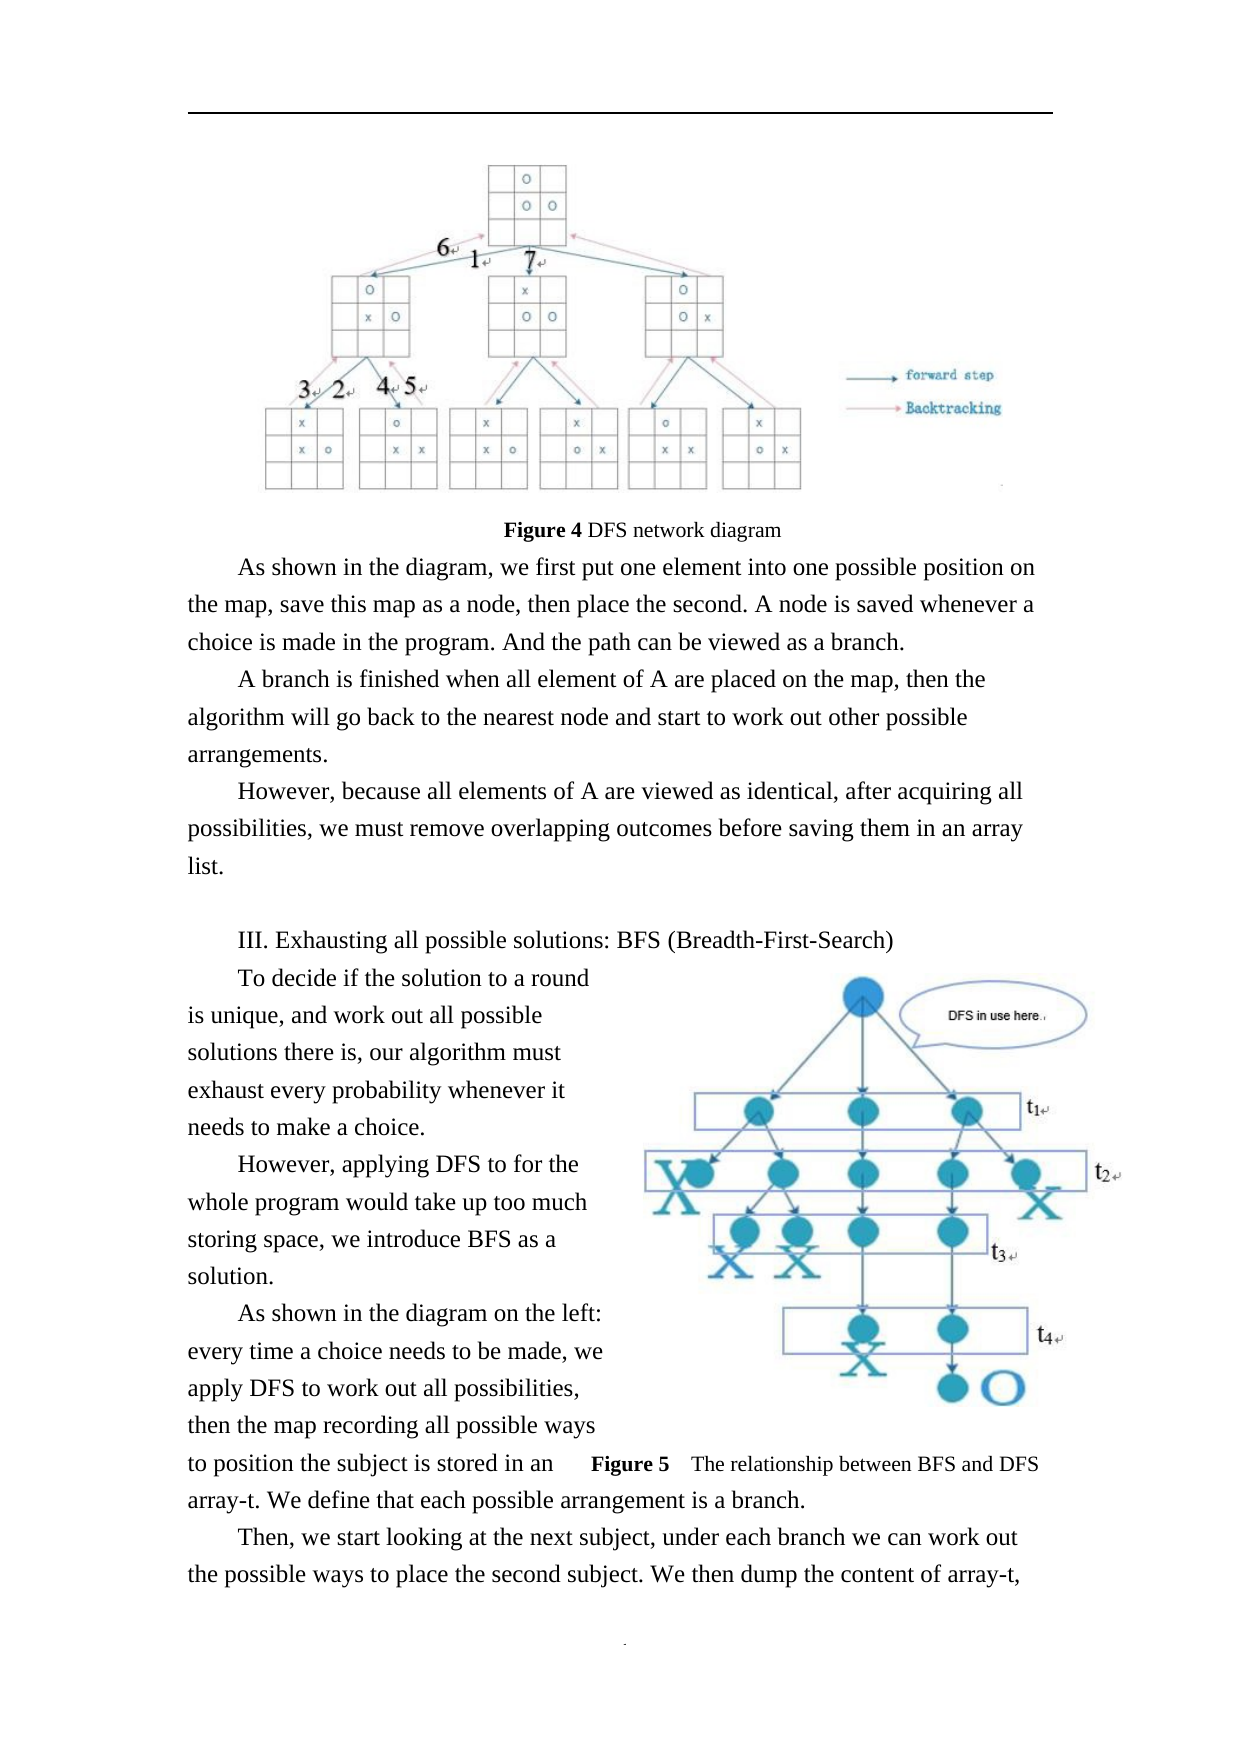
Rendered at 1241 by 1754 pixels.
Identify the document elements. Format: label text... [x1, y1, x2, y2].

text Then, we start looking at the next subject, under each branch we can work out the possible ways to place the second subject. We then dump the content of array-t, [187, 1522, 1042, 1588]
text array-t. We define that each possible arrangement is a branch. [187, 1485, 1240, 1514]
picture [642, 973, 1123, 1407]
text to position the subject is stored in an Figure 5 The relationship between BFS and DFS [187, 1448, 1240, 1476]
text A branch is finished when all element of A are placed on the map, then the algorithm will go back to the nearest node and start to work out other possible arrangements. [187, 664, 1058, 768]
text However, applying DFS to for the whole program would take up too much storing space, we introduce BFS as a solution. [187, 1149, 589, 1290]
text As shown in the diagram on the left: every time a choice needs to be made, we apply DFS to work out all possibilities, then the map recording all possible ways [187, 1298, 605, 1439]
list Exhausting all possible solutions: BFS (Breadth-First-Search) [237, 925, 1240, 954]
picture [257, 164, 1003, 493]
text To decide if the solution to a round is unique, and work out all possible solutions there is, our algorithm must exhaust every probability whenever it needs to make a choice. [187, 963, 604, 1141]
text However, because all elements of A are viewed as identical, after acquiring all possibilities, we must remove overlapping outcomes before saving them in an array list. [187, 776, 1023, 879]
text As shown in the diagram, we first put one element into one possible position on the map, save this map as a node, then place the second. A node is saved whenever a choice is made in the program. And the path can be viewed as a branch. [187, 552, 1036, 656]
text Figure 4 DFS network diagram [503, 517, 1240, 542]
